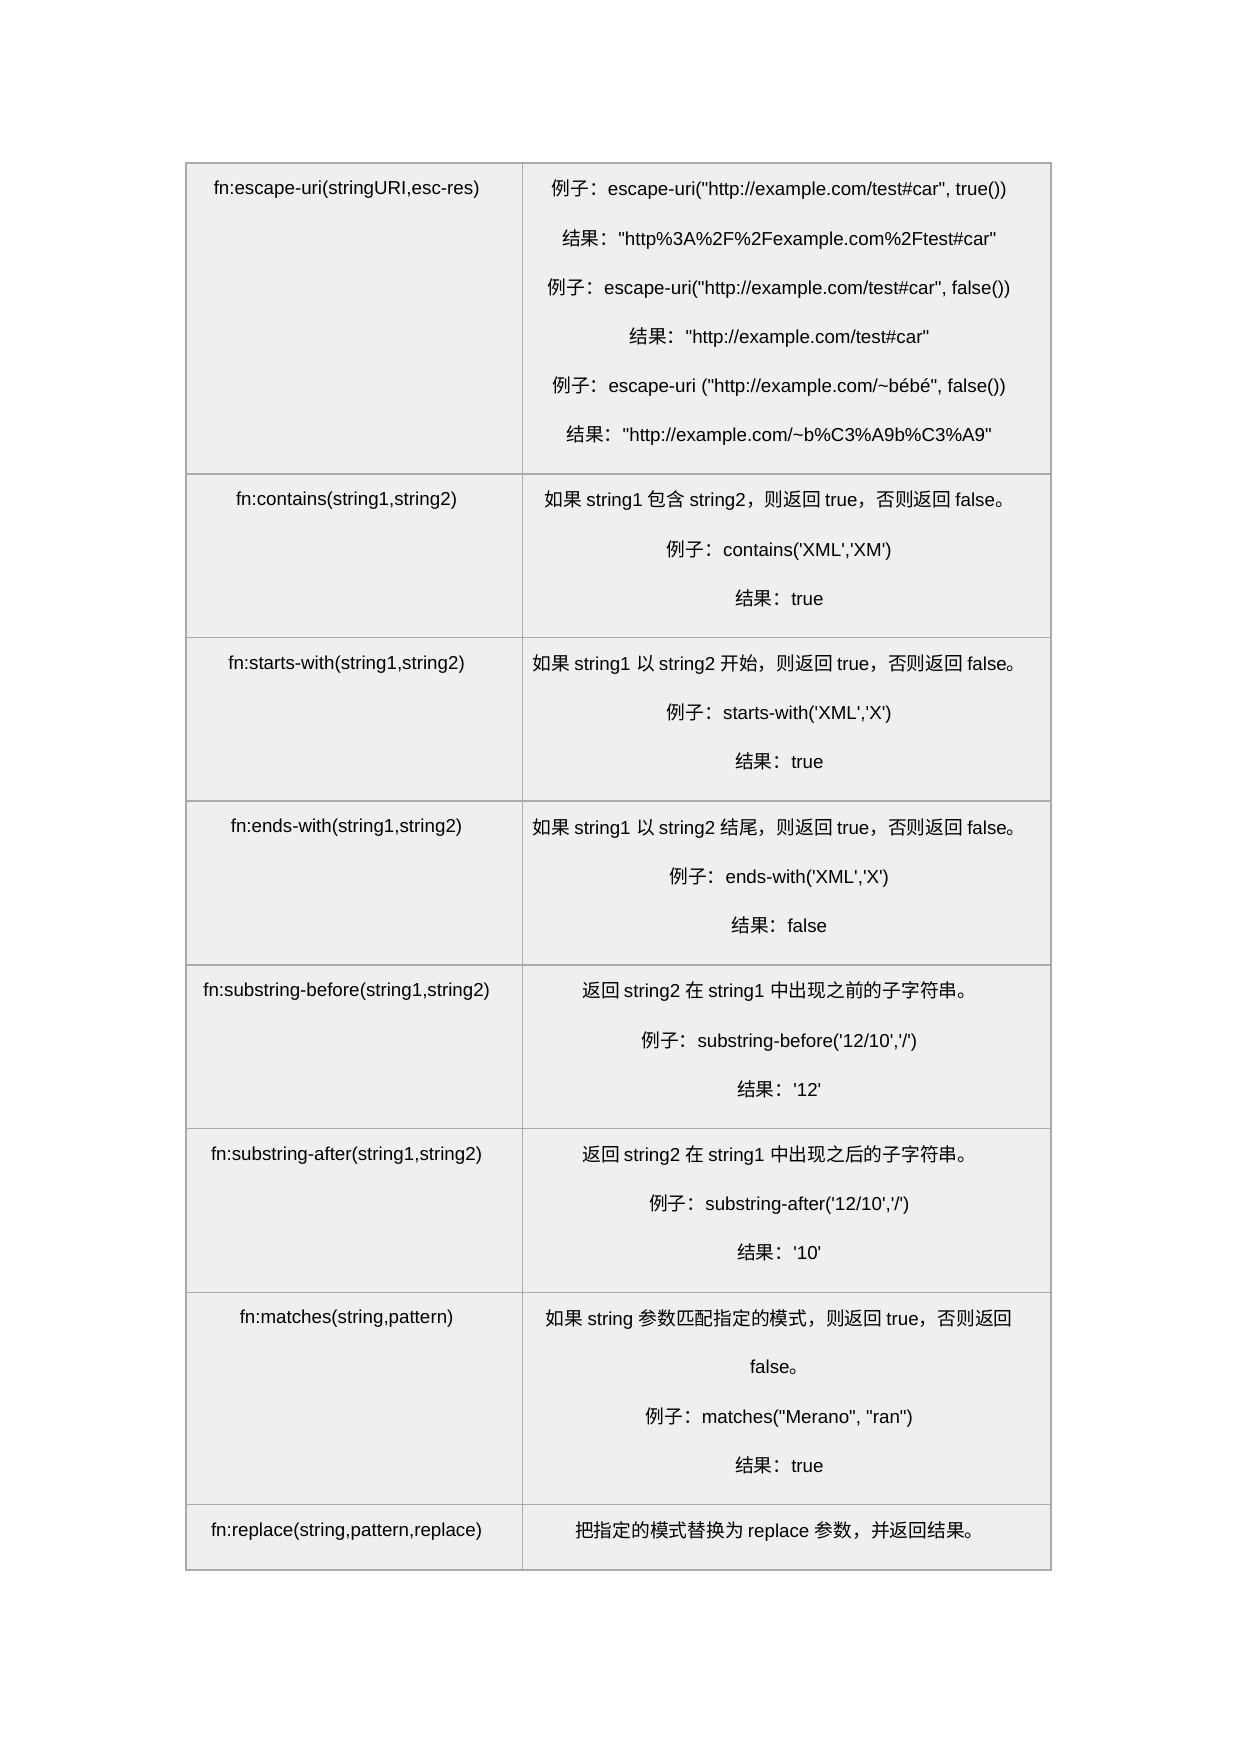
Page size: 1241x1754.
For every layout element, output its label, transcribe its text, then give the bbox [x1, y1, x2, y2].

table_cell 返回 string2 在 string1 中出现之前的子字符串。 例子：substring-before('12/10','/') 结果：'12' [523, 966, 1050, 1128]
table_cell fn:starts-with(string1,string2) [187, 638, 522, 800]
table_cell 返回 string2 在 string1 中出现之后的子字符串。 例子：substring-after('12/10','/') 结果：'10' [523, 1129, 1050, 1291]
table_cell fn:ends-with(string1,string2) [187, 802, 522, 964]
table_cell 如果 string1 以 string2 开始，则返回 true，否则返回 false。 例子：starts-with('XML','X') 结果：true [523, 638, 1050, 800]
table_cell fn:contains(string1,string2) [187, 475, 522, 637]
table_cell 如果 string1 包含 string2，则返回 true，否则返回 false。 例子：contains('XML','XM') 结果：true [523, 475, 1050, 637]
table_cell fn:substring-before(string1,string2) [187, 966, 522, 1128]
table_cell fn:substring-after(string1,string2) [187, 1129, 522, 1291]
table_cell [523, 1505, 1050, 1569]
table_cell fn:escape-uri(stringURI,esc-res) [187, 164, 522, 473]
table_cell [187, 1505, 522, 1569]
table_cell 如果 string1 以 string2 结尾，则返回 true，否则返回 false。 例子：ends-with('XML','X') 结果：false [523, 802, 1050, 964]
table_cell 如果 string 参数匹配指定的模式，则返回 true，否则返回 false。 例子：matches("Merano", "ran") 结果：true [523, 1293, 1050, 1504]
table_cell 例子：escape-uri("http://example.com/test#car", true()) 结果："http%3A%2F%2Fexample.com%2Ftest#car" 例子：escape-uri("http://example.com/test#car", false()) 结果："http://example.com/test#car" 例子：escape-uri ("http://example.com/~bébé", false()) 结果："http://example.com/~b%C3%A9b%C3%A9" [523, 164, 1050, 473]
table_cell fn:matches(string,pattern) [187, 1293, 522, 1504]
